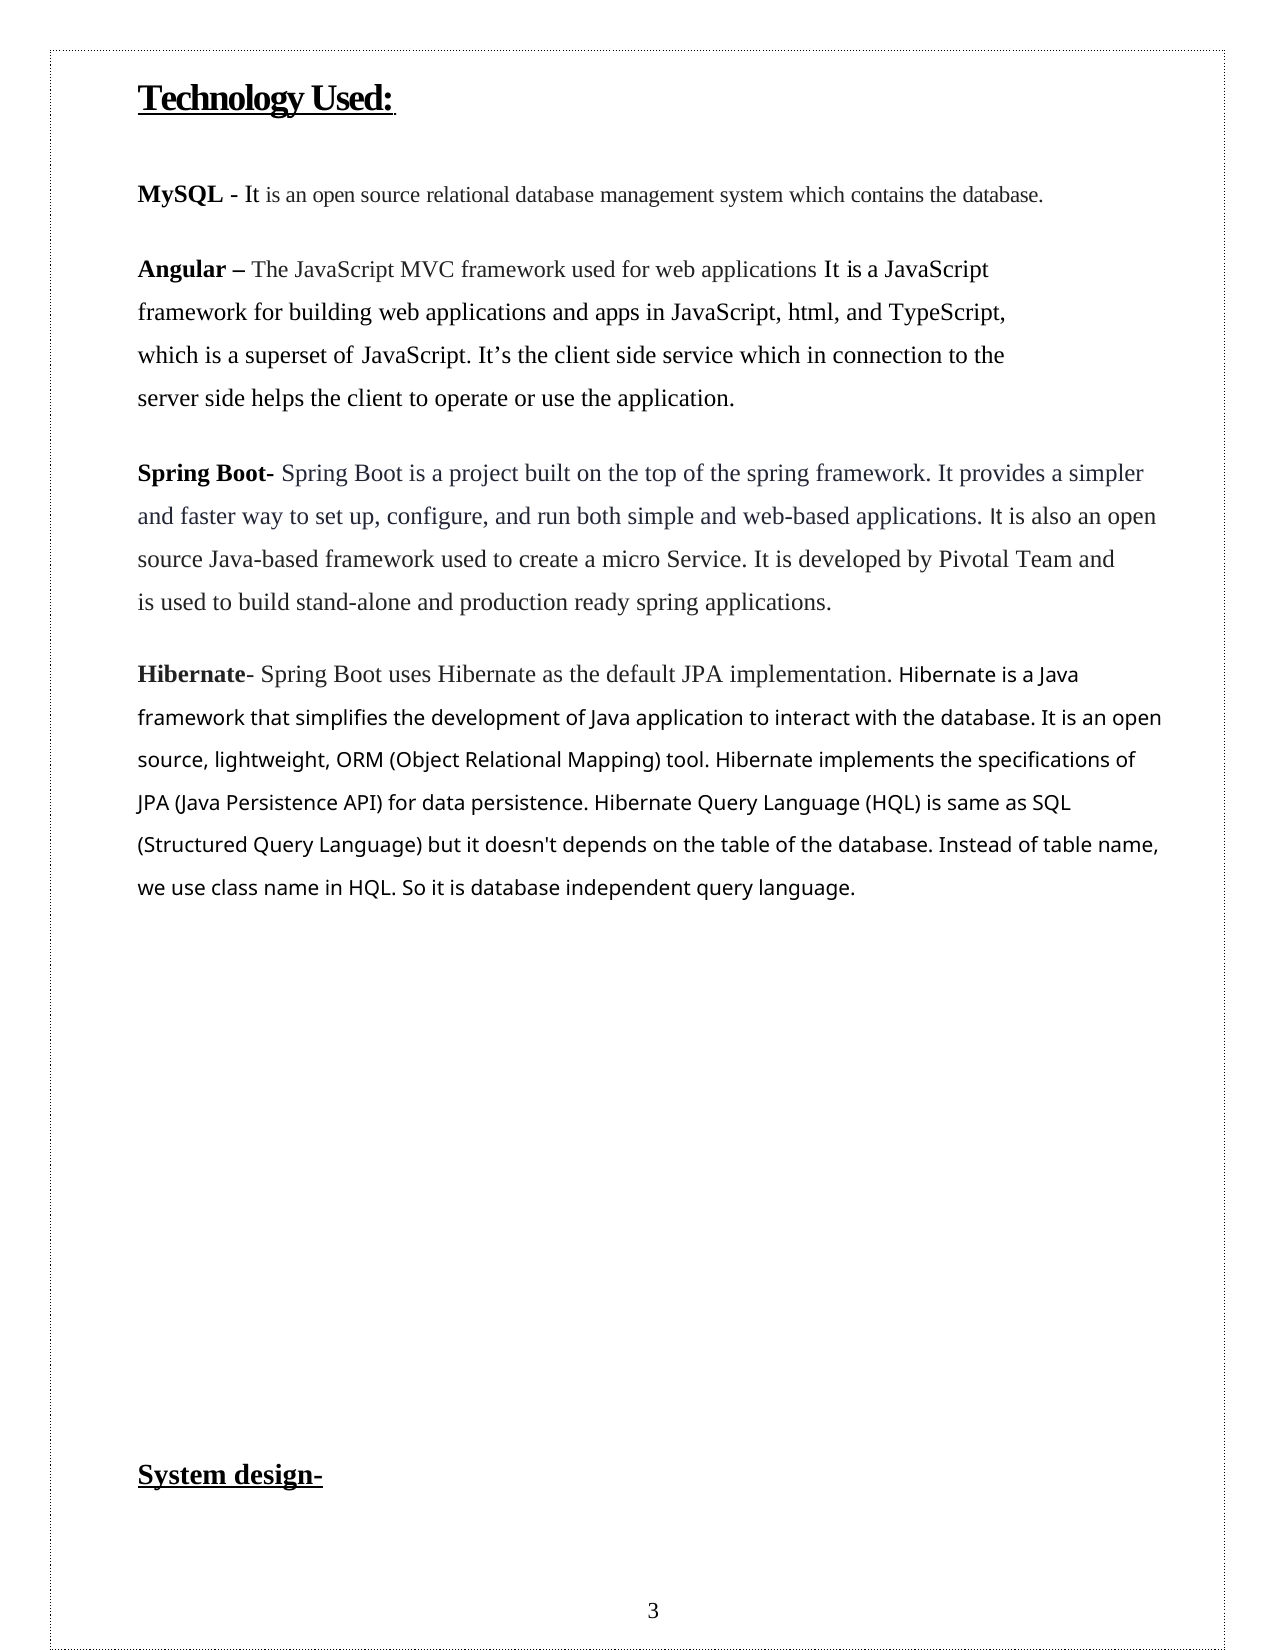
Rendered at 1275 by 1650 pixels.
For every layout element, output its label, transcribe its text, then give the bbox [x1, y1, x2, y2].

text Angular – The JavaScript MVC framework used for web applications It is a JavaScript framework for building web applications and apps in JavaScript, html, and TypeScript, which is a superset of JavaScript. It’s the client side service which in connection to the server side helps the client to operate or use the application. [137, 254, 1060, 412]
text MySQL - It is an open source relational database management system which contains the database. [137, 179, 1149, 208]
text Hibernate- Spring Boot uses Hibernate as the default JPA implementation. Hibernate is a Java framework that simplifies the development of Java application to interact with the database. It is an open source, lightweight, ORM (Object Relational Mapping) tool. Hibernate implements the specifications of JPA (Java Persistence API) for data persistence. Hibernate Query Language (HQL) is same as SQL (Structured Query Language) but it doesn't depends on the table of the database. Instead of table name, we use class name in HQL. So it is database independent query language. [137, 659, 1169, 902]
text Technology Used: [137, 75, 1151, 118]
text System design- [137, 1457, 1169, 1491]
text Spring Boot- Spring Boot is a project built on the top of the spring framework. It provides a simpler and faster way to set up, configure, and run both simple and web-based applications. It is also an open source Java-based framework used to create a micro Service. It is developed by Pivotal Team and is used to build stand-alone and production ready spring applications. [137, 458, 1169, 616]
